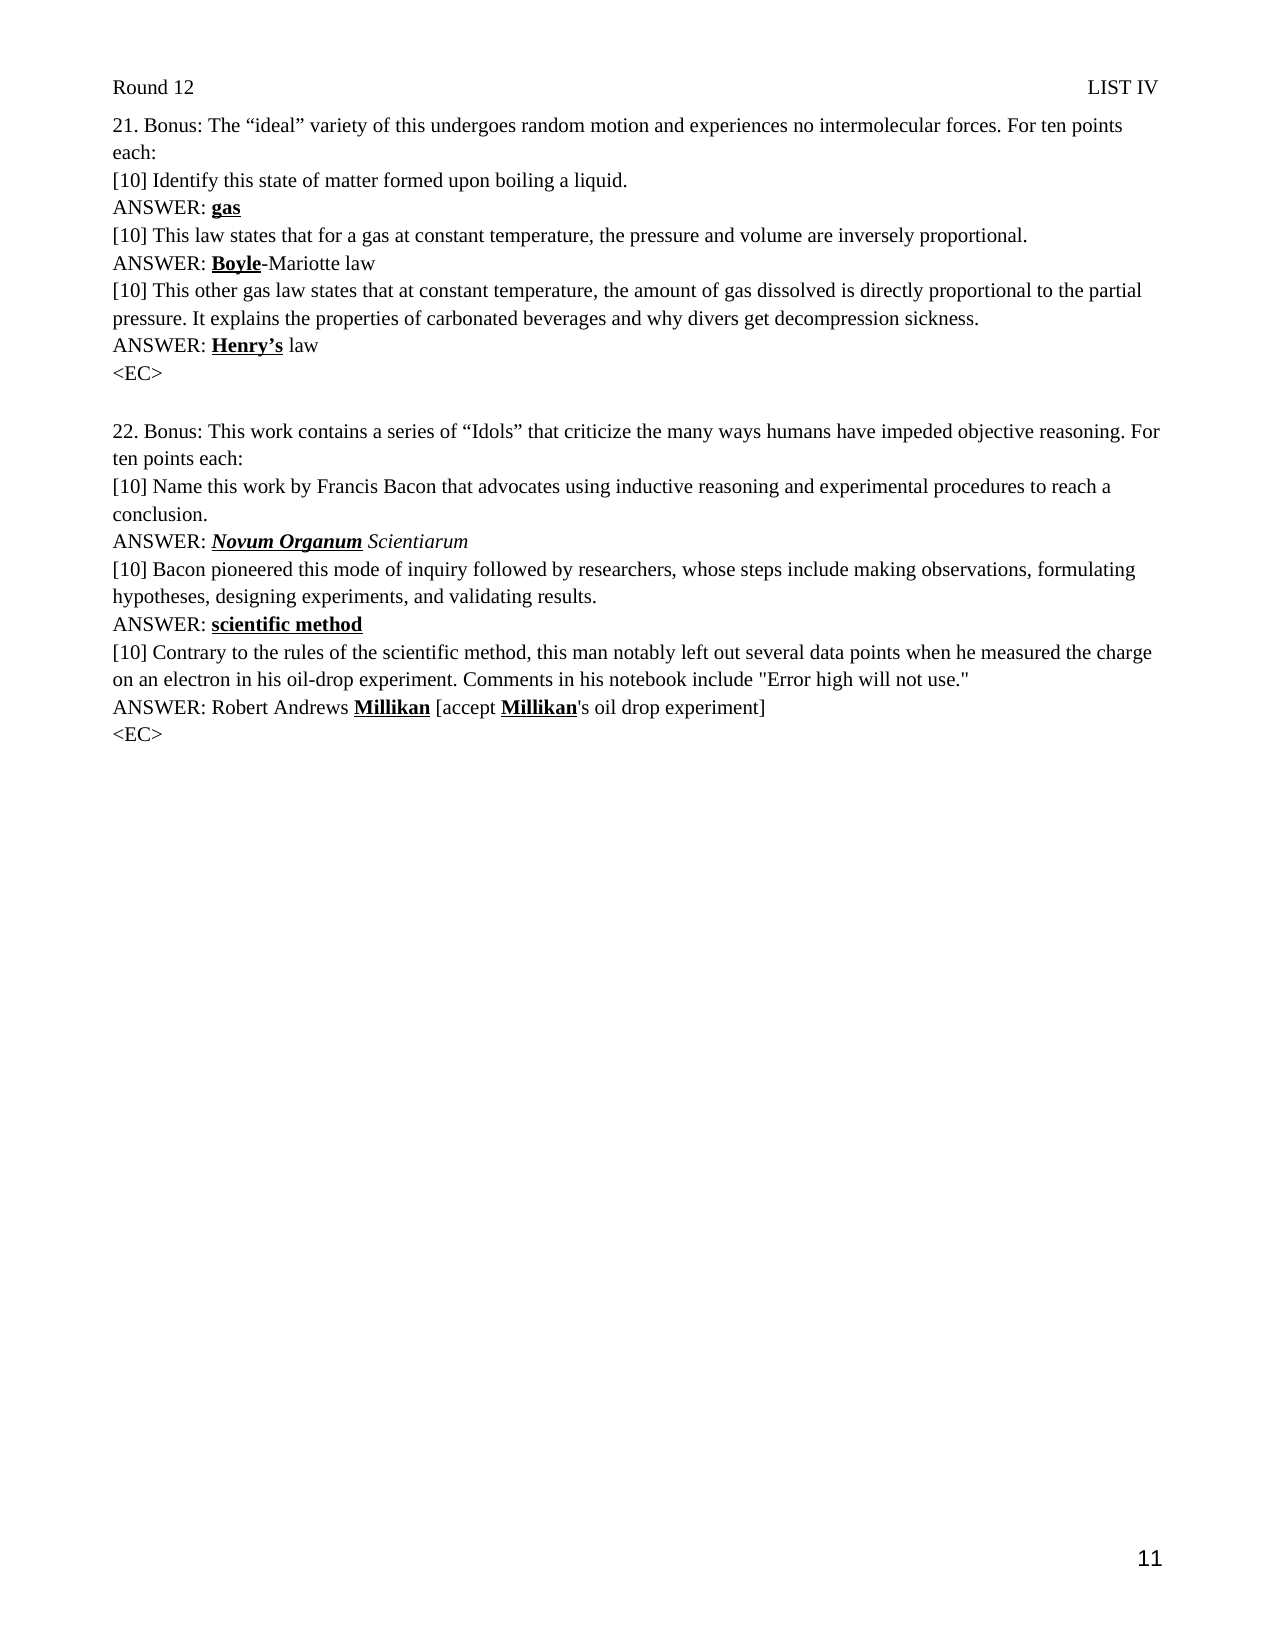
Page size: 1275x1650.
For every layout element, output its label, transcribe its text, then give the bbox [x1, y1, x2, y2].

text ANSWER: Henry’s law [112, 333, 1162, 357]
text 21. Bonus: The “ideal” variety of this undergoes random motion and experiences no intermolecular forces. For ten points each: [112, 112, 1162, 164]
text <EC> [112, 722, 1162, 746]
text [10] Name this work by Francis Bacon that advocates using inductive reasoning and experimental procedures to reach a conclusion. [112, 474, 1162, 526]
text ANSWER: scientific method [112, 612, 1162, 636]
text 22. Bonus: This work contains a series of “Idols” that criticize the many ways humans have impeded objective reasoning. For ten points each: [112, 419, 1162, 470]
text ANSWER: Boyle-Mariotte law [112, 251, 1162, 274]
text [10] Contrary to the rules of the scientific method, this man notably left out several data points when he measured the charge on an electron in his oil-drop experiment. Comments in his notebook include "Error high will not use." [112, 639, 1162, 691]
text <EC> [112, 361, 1162, 385]
text ANSWER: Novum Organum Scientiarum [112, 529, 1162, 553]
text [10] This law states that for a gas at constant temperature, the pressure and volume are inversely proportional. [112, 223, 1162, 247]
text [10] Bacon pioneered this mode of inquiry followed by researchers, whose steps include making observations, formulating hypotheses, designing experiments, and validating results. [112, 557, 1162, 608]
text [10] Identify this state of matter formed upon boiling a liquid. [112, 168, 1162, 192]
text ANSWER: Robert Andrews Millikan [accept Millikan's oil drop experiment] [112, 695, 1162, 719]
text ANSWER: gas [112, 195, 1162, 219]
text [10] This other gas law states that at constant temperature, the amount of gas dissolved is directly proportional to the partial pressure. It explains the properties of carbonated beverages and why divers get decompression sickness. [112, 278, 1162, 330]
